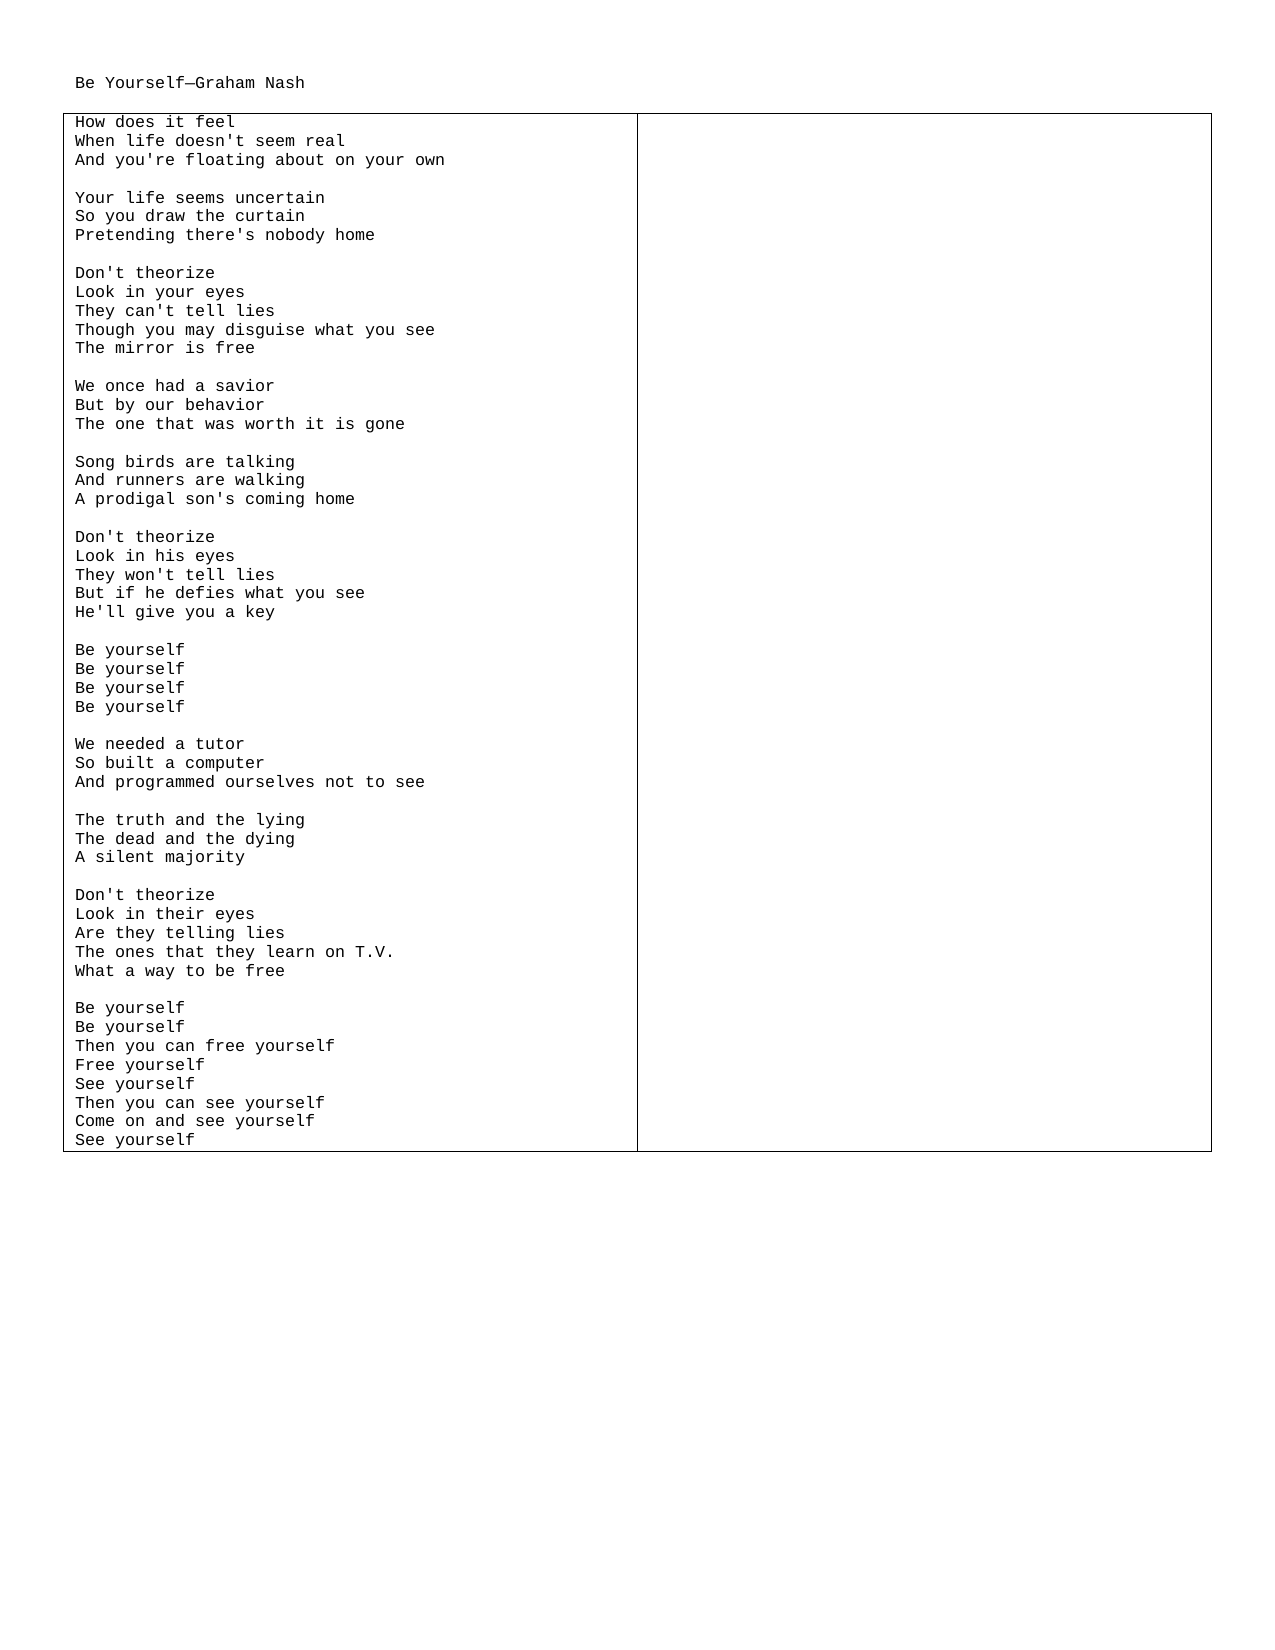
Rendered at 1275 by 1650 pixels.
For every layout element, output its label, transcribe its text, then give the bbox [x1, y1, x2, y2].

table_header [638, 114, 1211, 1151]
text Be Yourself—Graham Nash [75, 75, 1200, 94]
table_header How does it feel When life doesn't seem real And you're floating about on your own Your life seems uncertain So you draw the curtain Pretending there's nobody home Don't theorize Look in your eyes They can't tell lies Though you may disguise what you see The mirror is free We once had a savior But by our behavior The one that was worth it is gone Song birds are talking And runners are walking A prodigal son's coming home Don't theorize Look in his eyes They won't tell lies But if he defies what you see He'll give you a key Be yourself Be yourself Be yourself Be yourself We needed a tutor So built a computer And programmed ourselves not to see The truth and the lying The dead and the dying A silent majority Don't theorize Look in their eyes Are they telling lies The ones that they learn on T.V. What a way to be free Be yourself Be yourself Then you can free yourself Free yourself See yourself Then you can see yourself Come on and see yourself See yourself [64, 114, 637, 1151]
